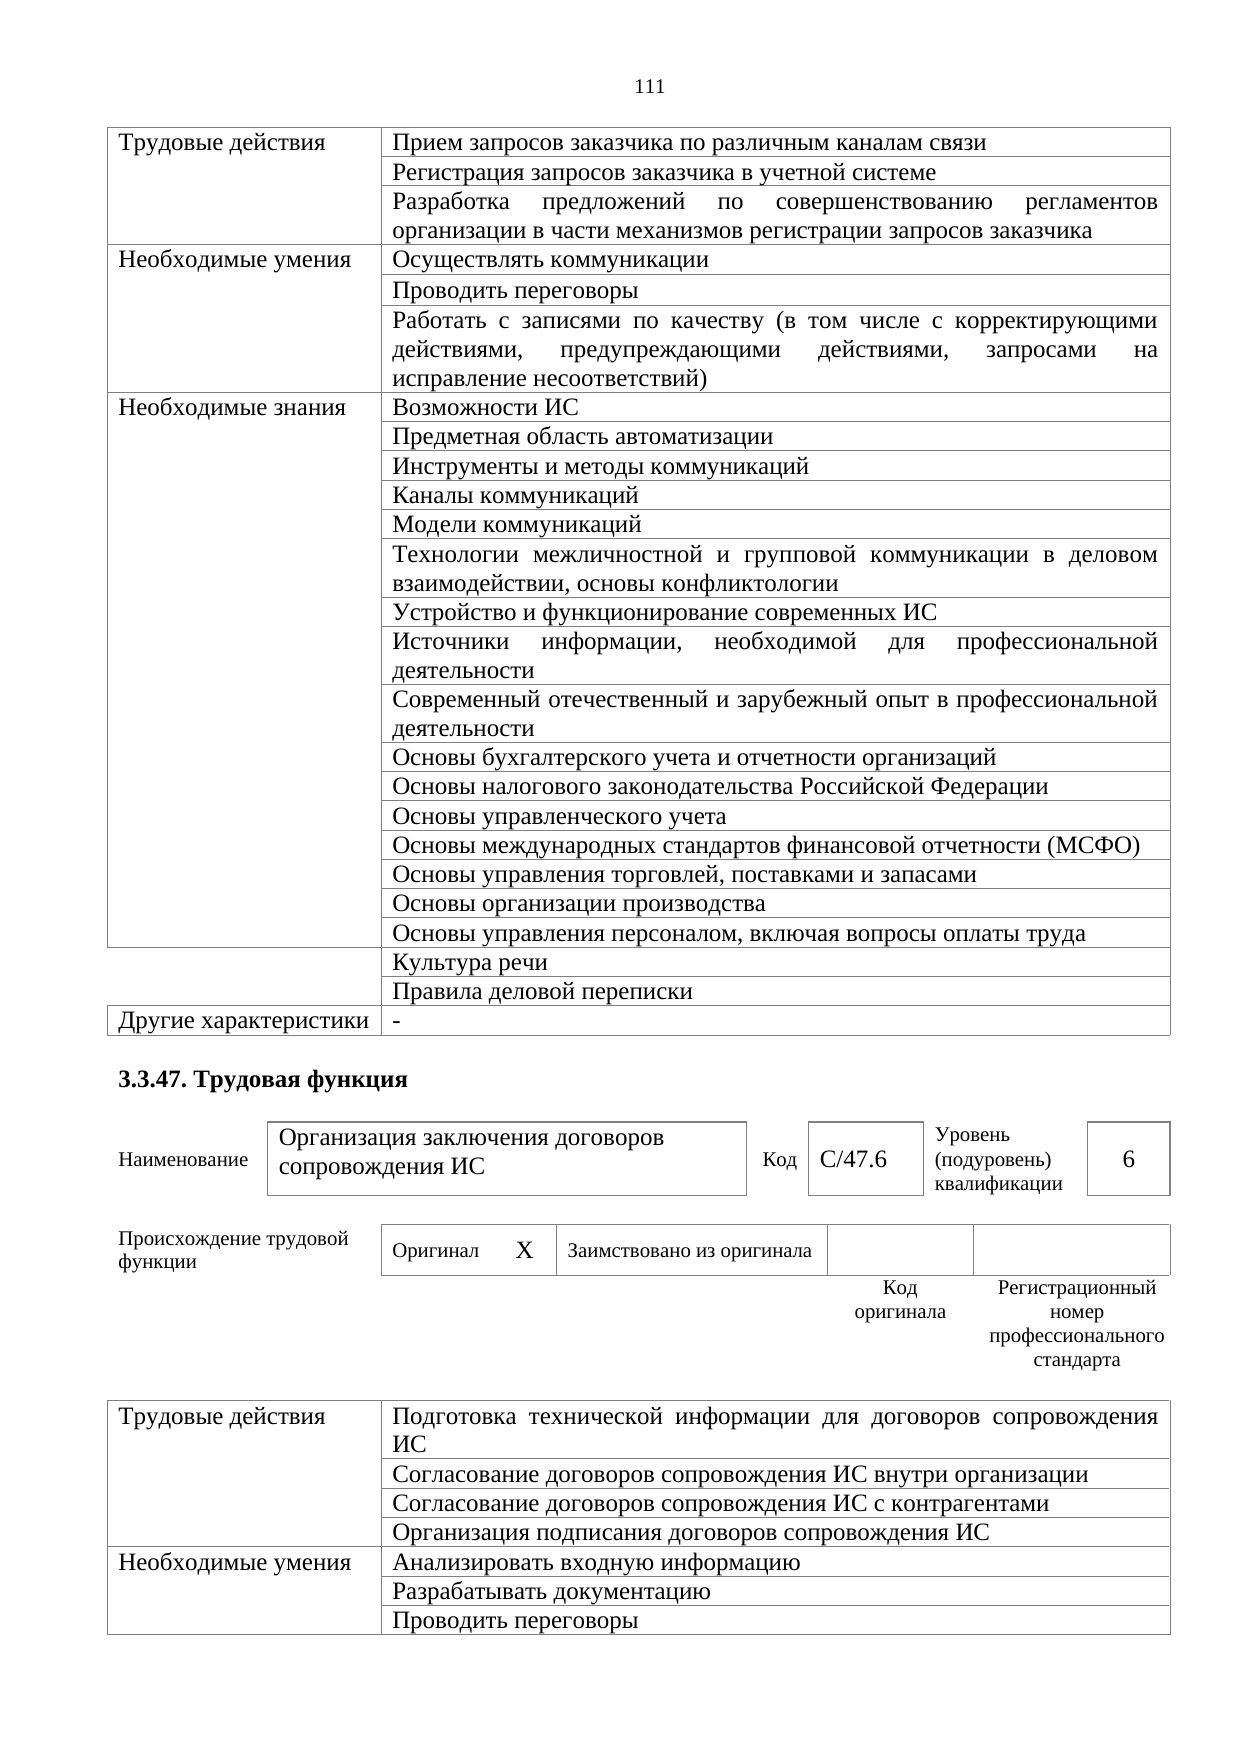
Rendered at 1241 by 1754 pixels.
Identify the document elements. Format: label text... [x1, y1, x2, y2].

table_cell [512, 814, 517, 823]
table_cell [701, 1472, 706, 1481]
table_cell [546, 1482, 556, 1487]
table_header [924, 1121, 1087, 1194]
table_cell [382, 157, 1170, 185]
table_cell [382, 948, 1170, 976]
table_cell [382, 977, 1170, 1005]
subtitle 3.3.47. Трудовая функция [118, 1064, 1181, 1093]
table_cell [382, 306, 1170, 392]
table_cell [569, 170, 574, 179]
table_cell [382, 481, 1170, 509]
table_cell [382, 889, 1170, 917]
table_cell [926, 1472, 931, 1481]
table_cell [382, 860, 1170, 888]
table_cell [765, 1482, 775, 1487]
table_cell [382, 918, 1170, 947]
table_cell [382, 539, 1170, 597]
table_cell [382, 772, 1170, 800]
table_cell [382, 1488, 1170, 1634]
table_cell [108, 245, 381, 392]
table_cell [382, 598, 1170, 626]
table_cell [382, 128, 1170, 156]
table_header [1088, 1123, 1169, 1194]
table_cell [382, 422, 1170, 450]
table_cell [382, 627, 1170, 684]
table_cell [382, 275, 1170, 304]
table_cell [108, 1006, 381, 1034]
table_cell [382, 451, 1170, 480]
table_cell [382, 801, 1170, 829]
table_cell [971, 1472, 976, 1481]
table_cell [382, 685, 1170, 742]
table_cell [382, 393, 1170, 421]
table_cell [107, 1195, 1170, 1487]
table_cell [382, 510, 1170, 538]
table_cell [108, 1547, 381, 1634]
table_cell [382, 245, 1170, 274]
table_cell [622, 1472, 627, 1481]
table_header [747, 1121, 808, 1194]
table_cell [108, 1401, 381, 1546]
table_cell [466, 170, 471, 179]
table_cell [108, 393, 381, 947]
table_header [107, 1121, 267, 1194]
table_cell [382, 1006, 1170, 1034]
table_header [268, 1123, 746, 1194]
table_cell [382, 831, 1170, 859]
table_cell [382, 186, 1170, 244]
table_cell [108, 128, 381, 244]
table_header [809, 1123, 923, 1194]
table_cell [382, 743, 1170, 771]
